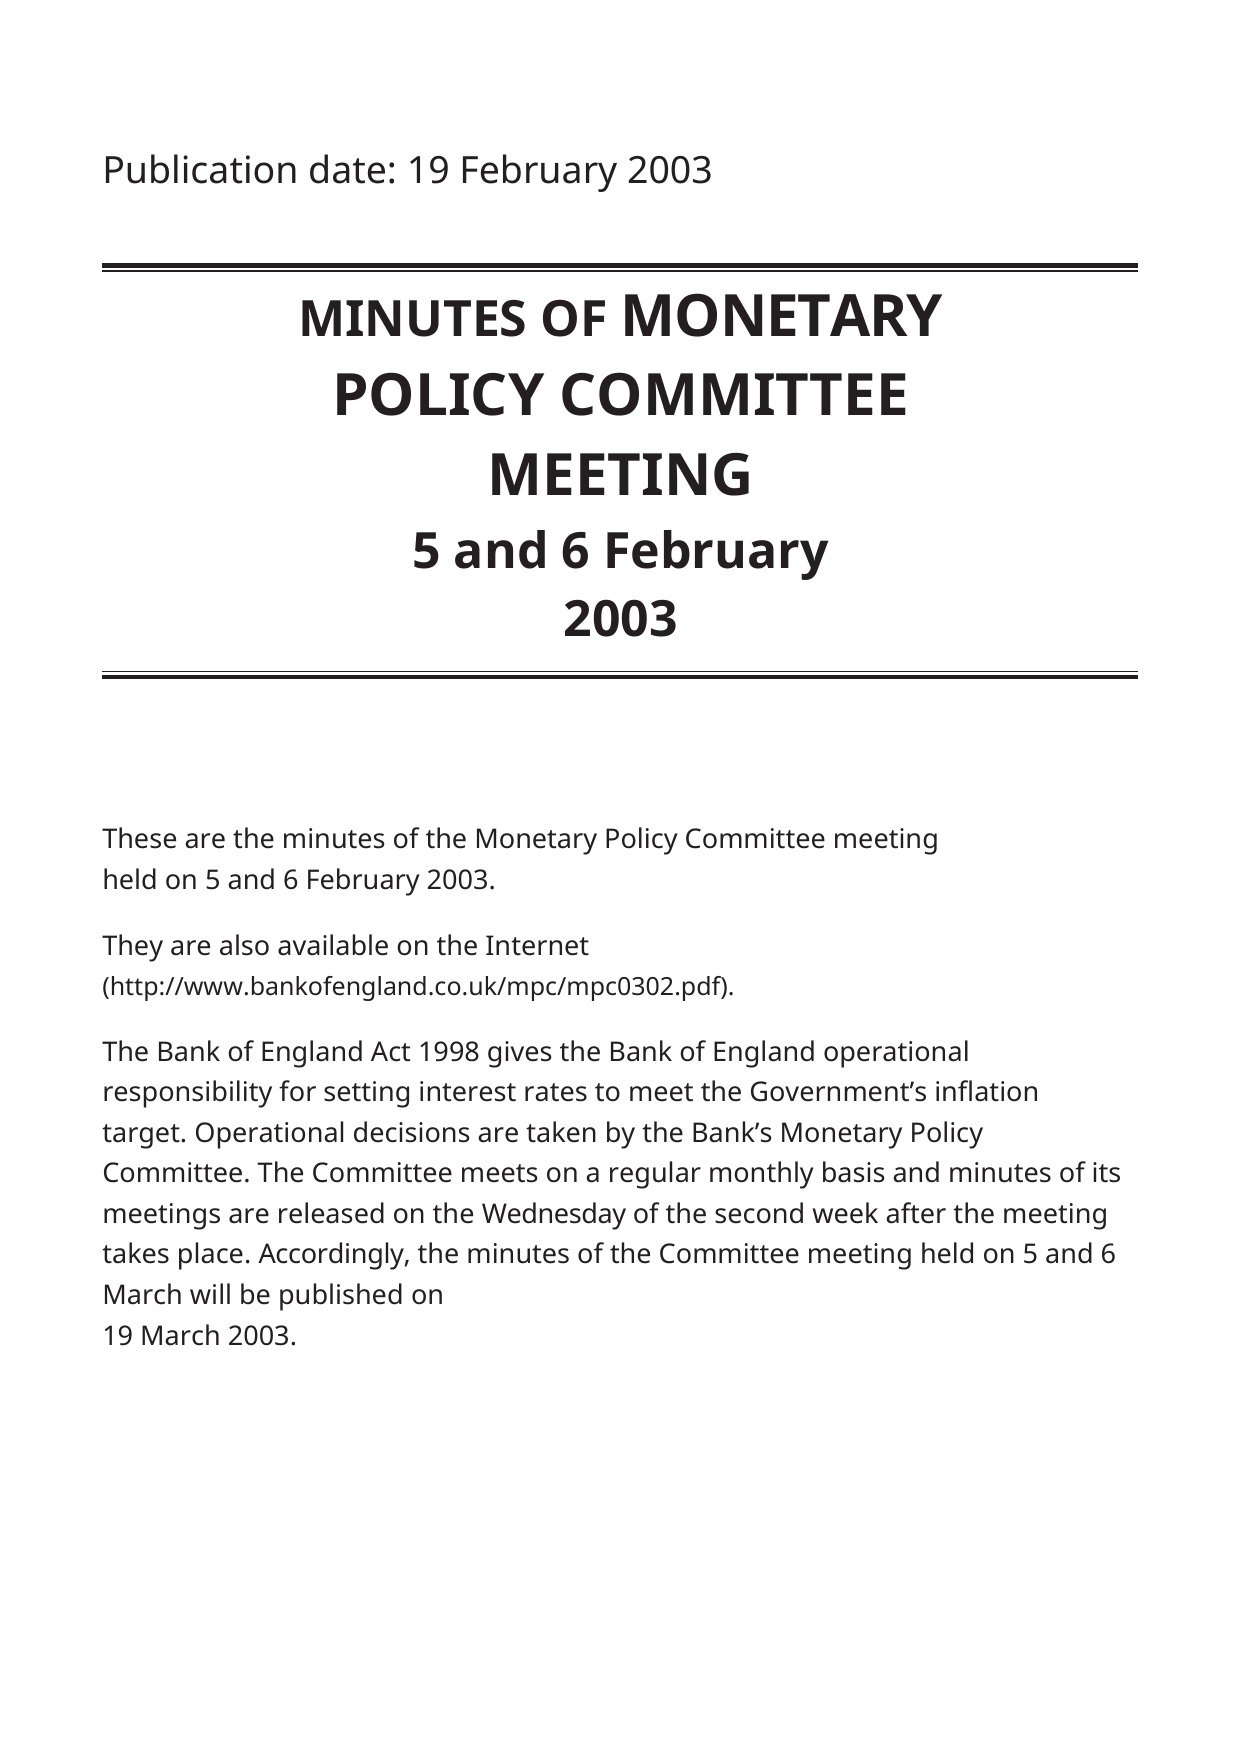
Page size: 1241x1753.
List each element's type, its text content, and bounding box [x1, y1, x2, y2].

text They are also available on the Internet [102, 926, 1151, 963]
text The Bank of England Act 1998 gives the Bank of England operational responsibility for setting interest rates to meet the Government’s inflation target. Operational decisions are taken by the Bank’s Monetary Policy Committee. The Committee meets on a regular monthly basis and minutes of its meetings are released on the Wednesday of the second week after the meeting takes place. Accordingly, the minutes of the Committee meeting held on 5 and 6 March will be published on [102, 1032, 1130, 1312]
text These are the minutes of the Monetary Policy Committee meeting held on 5 and 6 February 2003. [102, 820, 997, 897]
text MINUTES OF MONETARY POLICY COMMITTEE MEETING [278, 265, 962, 512]
text 19 March 2003. [102, 1317, 1151, 1354]
text Publication date: 19 February 2003 [102, 143, 1151, 194]
text 5 and 6 February 2003 [372, 514, 869, 651]
text (http://www.bankofengland.co.uk/mpc/mpc0302.pdf). [102, 969, 1151, 1003]
